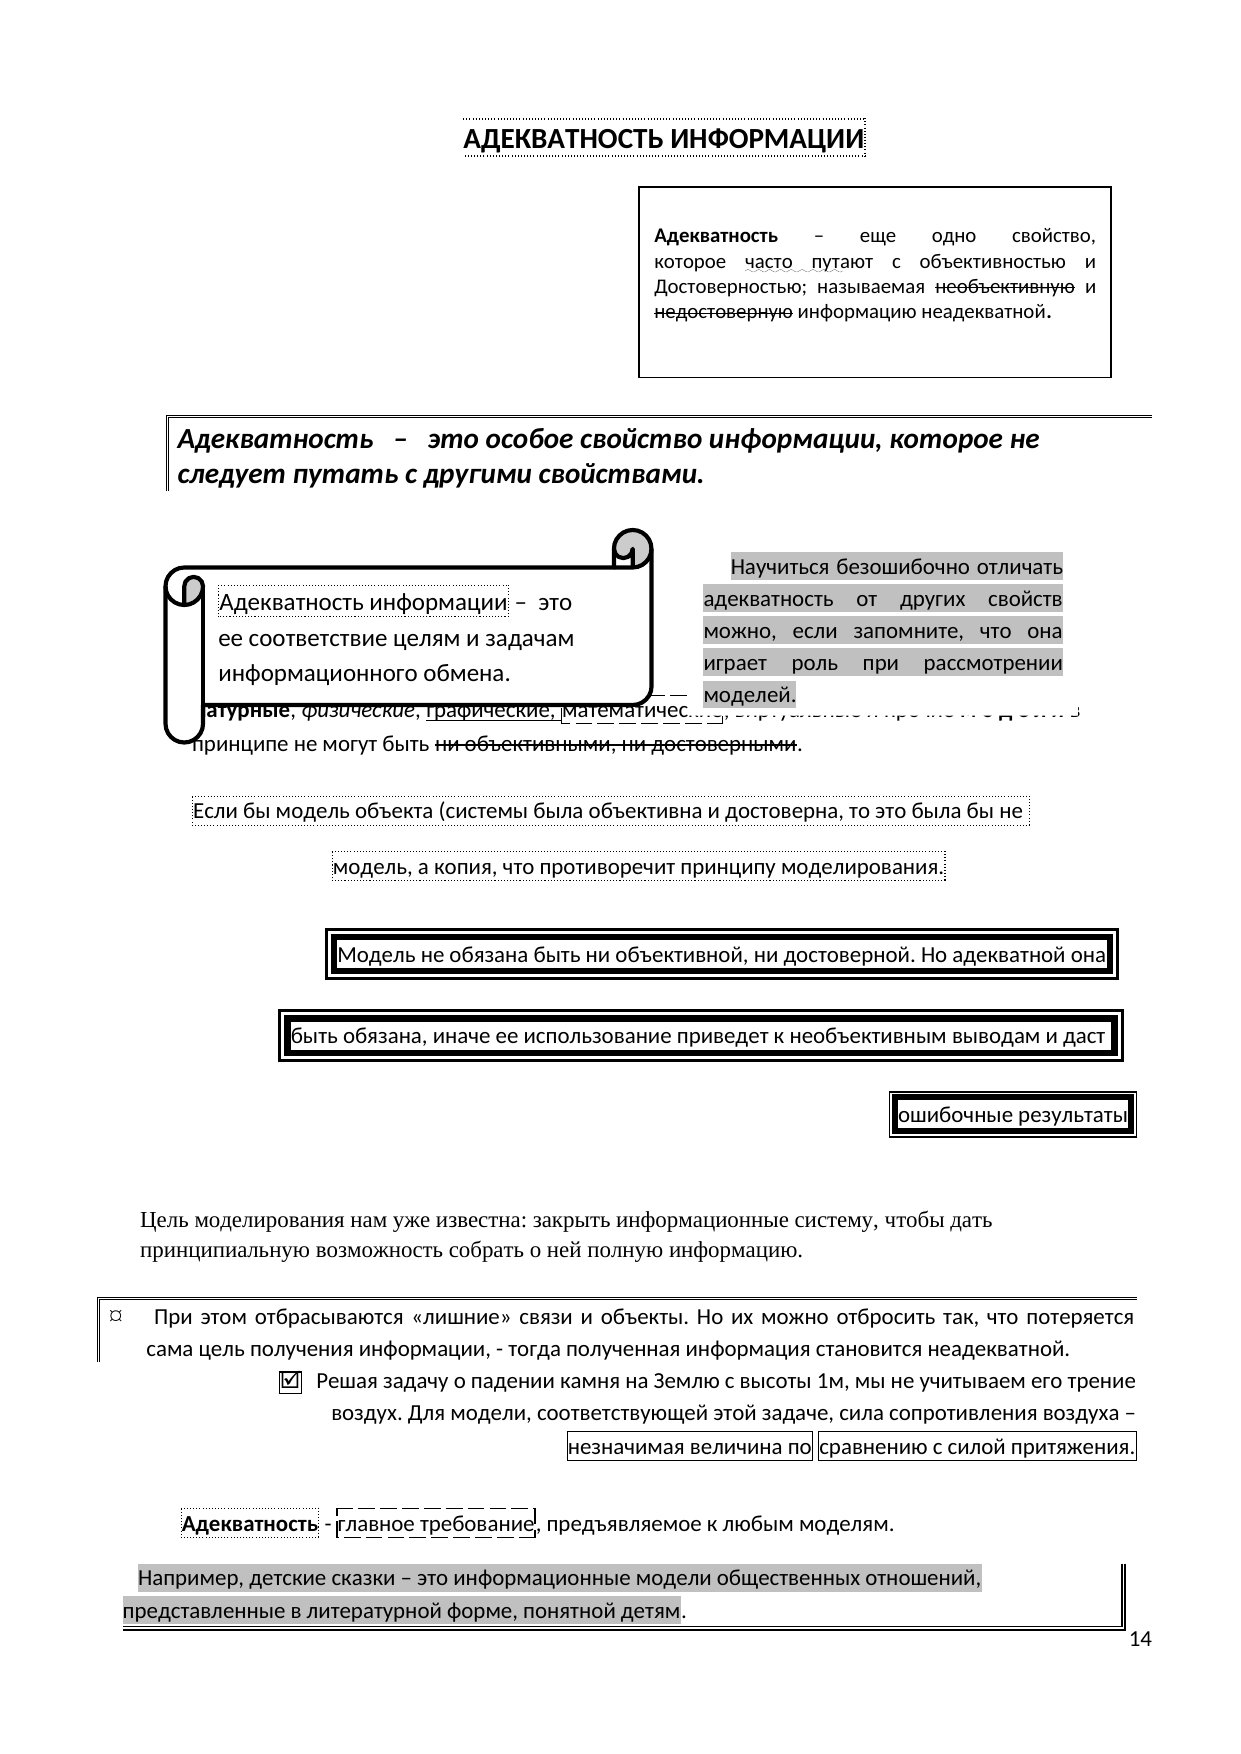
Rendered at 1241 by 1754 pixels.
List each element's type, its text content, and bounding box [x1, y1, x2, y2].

text Адекватность – это особое свойство информации, которое не следует путать с другими свойствами. [169, 418, 1152, 491]
text АТТЕСТАЦИОННАЯ ВЕДОМОСТЬ [177, 741, 1152, 826]
text АДЕКВАТНОСТЬ ИНФОРМАЦИИ [177, 118, 1152, 157]
